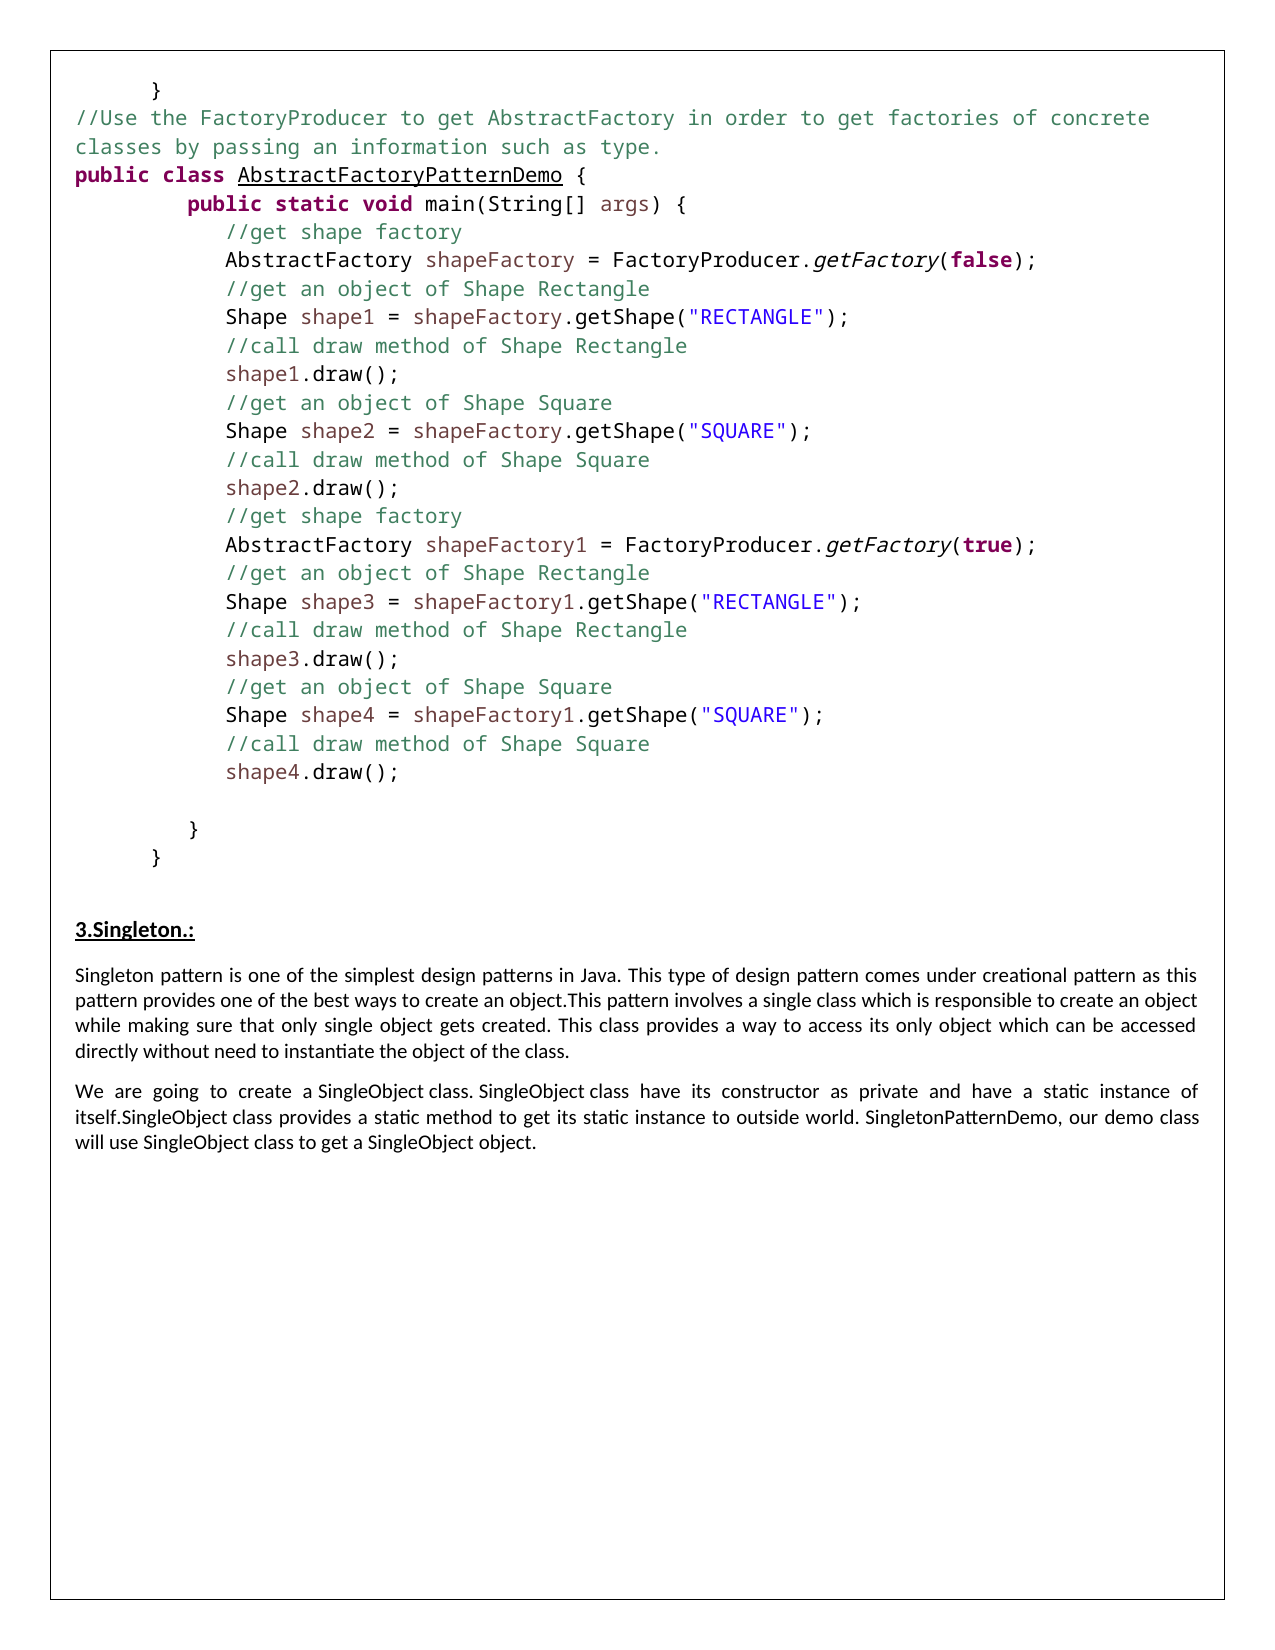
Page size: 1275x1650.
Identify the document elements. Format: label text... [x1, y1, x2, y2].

text //call draw method of Shape Square [75, 445, 1200, 473]
text //get an object of Shape Square [75, 672, 1200, 701]
text shape2.draw(); [75, 473, 1200, 502]
text Shape shape4 = shapeFactory1.getShape("SQUARE"); [75, 701, 1200, 729]
text Singleton pattern is one of the simplest design patterns in Java. This type of design pattern comes under creational pattern as this pattern provides one of the best ways to create an object.This pattern involves a single class which is responsible to create an object while making sure that only single object gets created. This class provides a way to access its only object which can be accessed directly without need to instantiate the object of the class. [75, 962, 1200, 1063]
text Shape shape2 = shapeFactory.getShape("SQUARE"); [75, 416, 1200, 445]
text //get shape factory [75, 217, 1200, 246]
text //call draw method of Shape Rectangle [75, 331, 1200, 359]
text //get an object of Shape Rectangle [75, 558, 1200, 587]
text //call draw method of Shape Square [75, 729, 1200, 757]
text //Use the FactoryProducer to get AbstractFactory in order to get factories of concrete classes by passing an information such as type. [75, 103, 1200, 160]
text AbstractFactory shapeFactory = FactoryProducer.getFactory(false); [75, 246, 1200, 274]
text //get an object of Shape Square [75, 388, 1200, 416]
text 3.Singleton.: [75, 915, 1200, 943]
text //call draw method of Shape Rectangle [75, 615, 1200, 644]
text shape3.draw(); [75, 644, 1200, 672]
text shape1.draw(); [75, 359, 1200, 388]
text } [75, 842, 1200, 871]
text public static void main(String[] args) { [75, 189, 1200, 217]
text //get an object of Shape Rectangle [75, 274, 1200, 302]
text Shape shape1 = shapeFactory.getShape("RECTANGLE"); [75, 302, 1200, 331]
text } [75, 75, 1200, 103]
text public class AbstractFactoryPatternDemo { [75, 160, 1200, 189]
text We are going to create a SingleObject class. SingleObject class have its constructor as private and have a static instance of itself.SingleObject class provides a static method to get its static instance to outside world. SingletonPatternDemo, our demo class will use SingleObject class to get a SingleObject object. [75, 1078, 1200, 1155]
text AbstractFactory shapeFactory1 = FactoryProducer.getFactory(true); [75, 530, 1200, 558]
text shape4.draw(); [75, 757, 1200, 786]
text Shape shape3 = shapeFactory1.getShape("RECTANGLE"); [75, 587, 1200, 615]
text } [75, 814, 1200, 842]
text //get shape factory [75, 502, 1200, 530]
